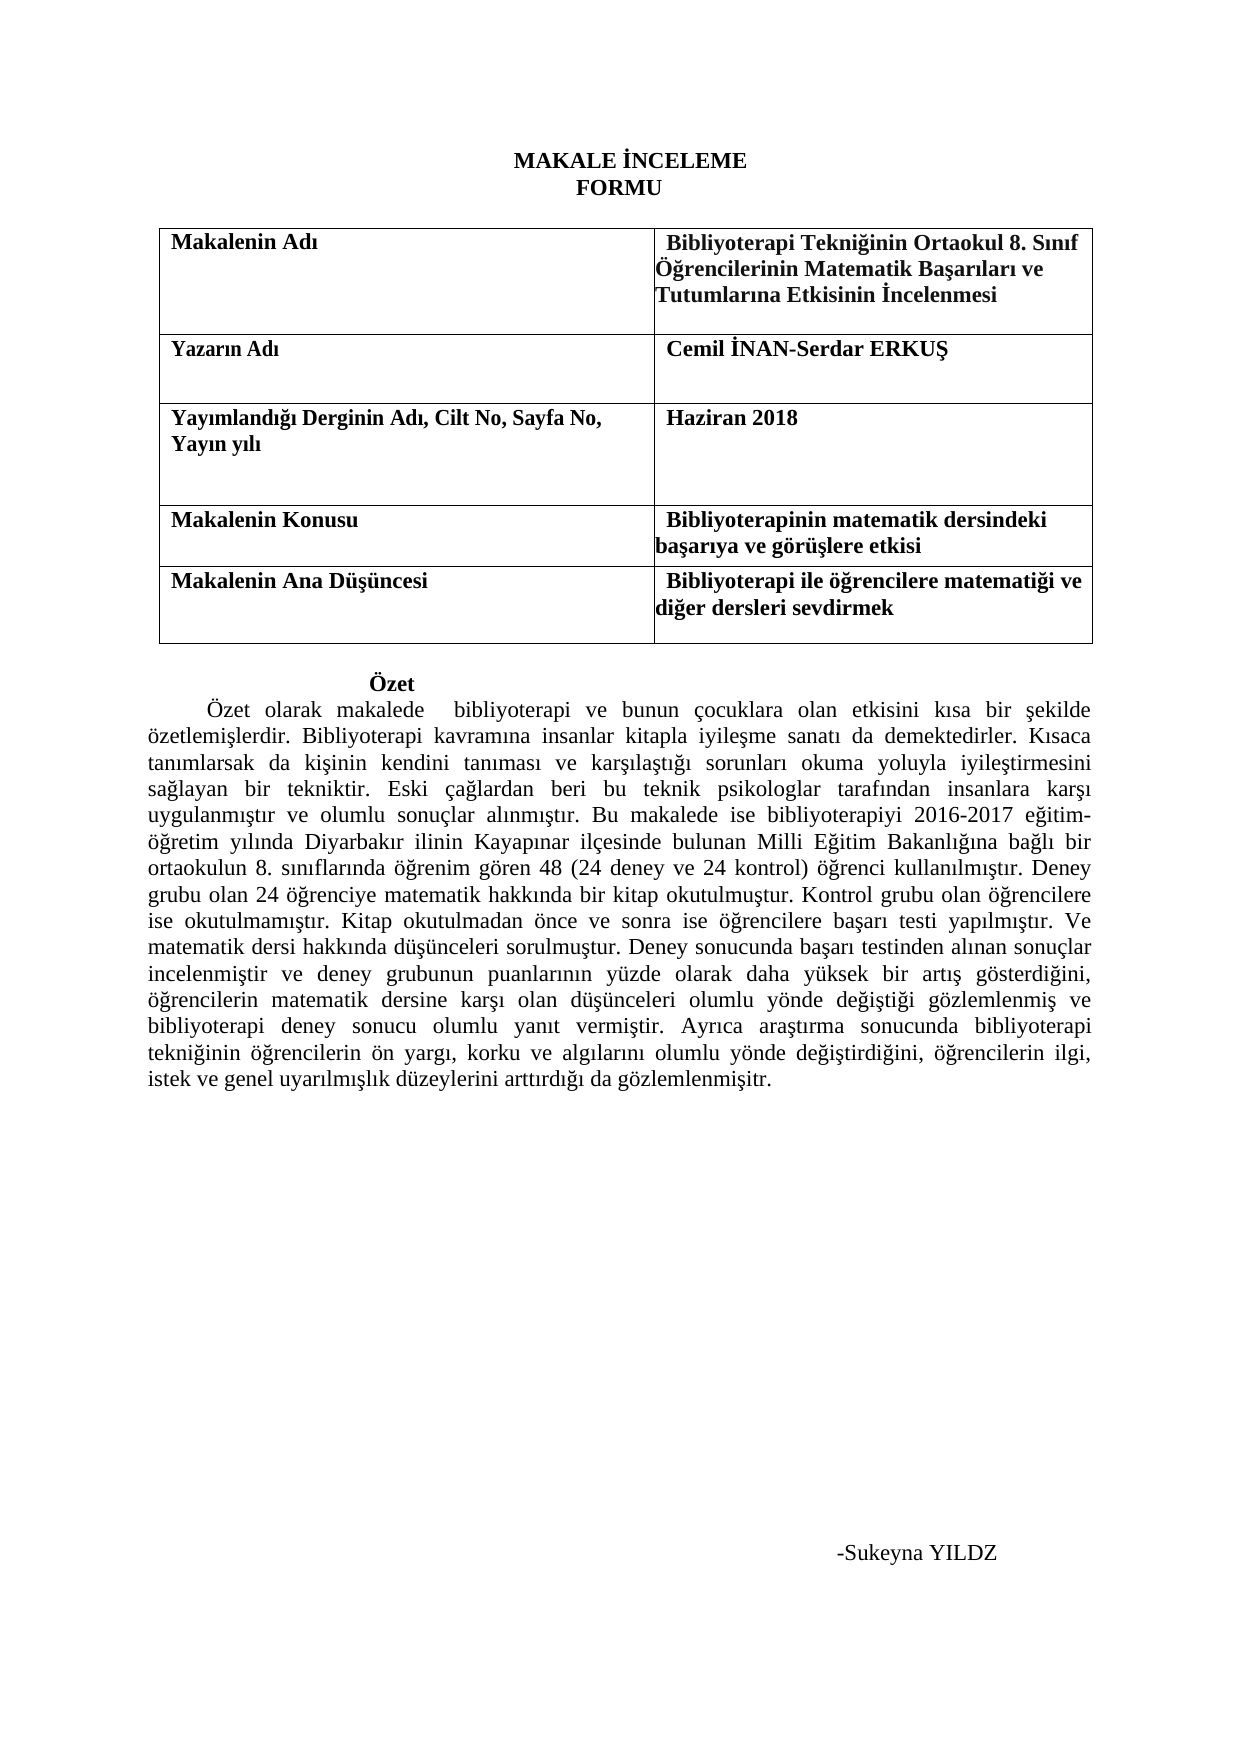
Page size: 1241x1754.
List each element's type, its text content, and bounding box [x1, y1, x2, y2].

list -Sukeyna YILDZ [837, 1539, 1093, 1566]
table_header Bibliyoterapi Tekniğinin Ortaokul 8. Sınıf Öğrencilerinin Matematik Başarıları ve Tutumlarına Etkisinin İncelenmesi [655, 229, 1092, 334]
text Özet [148, 670, 1093, 696]
table_cell Bibliyoterapinin matematik dersindeki başarıya ve görüşlere etkisi [655, 506, 1092, 566]
table_cell Cemil İNAN-Serdar ERKUŞ [655, 335, 1092, 403]
table_cell Haziran 2018 [655, 404, 1092, 505]
table_cell Makalenin Konusu [160, 506, 654, 566]
table_cell Makalenin Ana Düşüncesi [160, 567, 654, 642]
text Özet olarak makalede bibliyoterapi ve bunun çocuklara olan etkisini kısa bir şekilde özetlemişlerdir. Bibliyoterapi kavramına insanlar kitapla iyileşme sanatı da demektedirler. Kısaca tanımlarsak da kişinin kendini tanıması ve karşılaştığı sorunları okuma yoluyla iyileştirmesini sağlayan bir tekniktir. Eski çağlardan beri bu teknik psikologlar tarafından insanlara karşı uygulanmıştır ve olumlu sonuçlar alınmıştır. Bu makalede ise bibliyoterapiyi 2016-2017 eğitim-öğretim yılında Diyarbakır ilinin Kayapınar ilçesinde bulunan Milli Eğitim Bakanlığına bağlı bir ortaokulun 8. sınıflarında öğrenim gören 48 (24 deney ve 24 kontrol) öğrenci kullanılmıştır. Deney grubu olan 24 öğrenciye matematik hakkında bir kitap okutulmuştur. Kontrol grubu olan öğrencilere ise okutulmamıştır. Kitap okutulmadan önce ve sonra ise öğrencilere başarı testi yapılmıştır. Ve matematik dersi hakkında düşünceleri sorulmuştur. Deney sonucunda başarı testinden alınan sonuçlar incelenmiştir ve deney grubunun puanlarının yüzde olarak daha yüksek bir artış gösterdiğini, öğrencilerin matematik dersine karşı olan düşünceleri olumlu yönde değiştiği gözlemlenmiş ve bibliyoterapi deney sonucu olumlu yanıt vermiştir. Ayrıca araştırma sonucunda bibliyoterapi tekniğinin öğrencilerin ön yargı, korku ve algılarını olumlu yönde değiştirdiğini, öğrencilerin ilgi, istek ve genel uyarılmışlık düzeylerini arttırdığı da gözlemlenmişitr. [148, 696, 1093, 1091]
table_cell Yayımlandığı Derginin Adı, Cilt No, Sayfa No, Yayın yılı [160, 404, 654, 505]
table_header Makalenin Adı [160, 229, 654, 334]
table_cell Bibliyoterapi ile öğrencilere matematiği ve diğer dersleri sevdirmek [655, 567, 1092, 642]
subtitle MAKALE İNCELEME FORMU [475, 148, 763, 200]
table_cell Yazarın Adı [160, 335, 654, 403]
